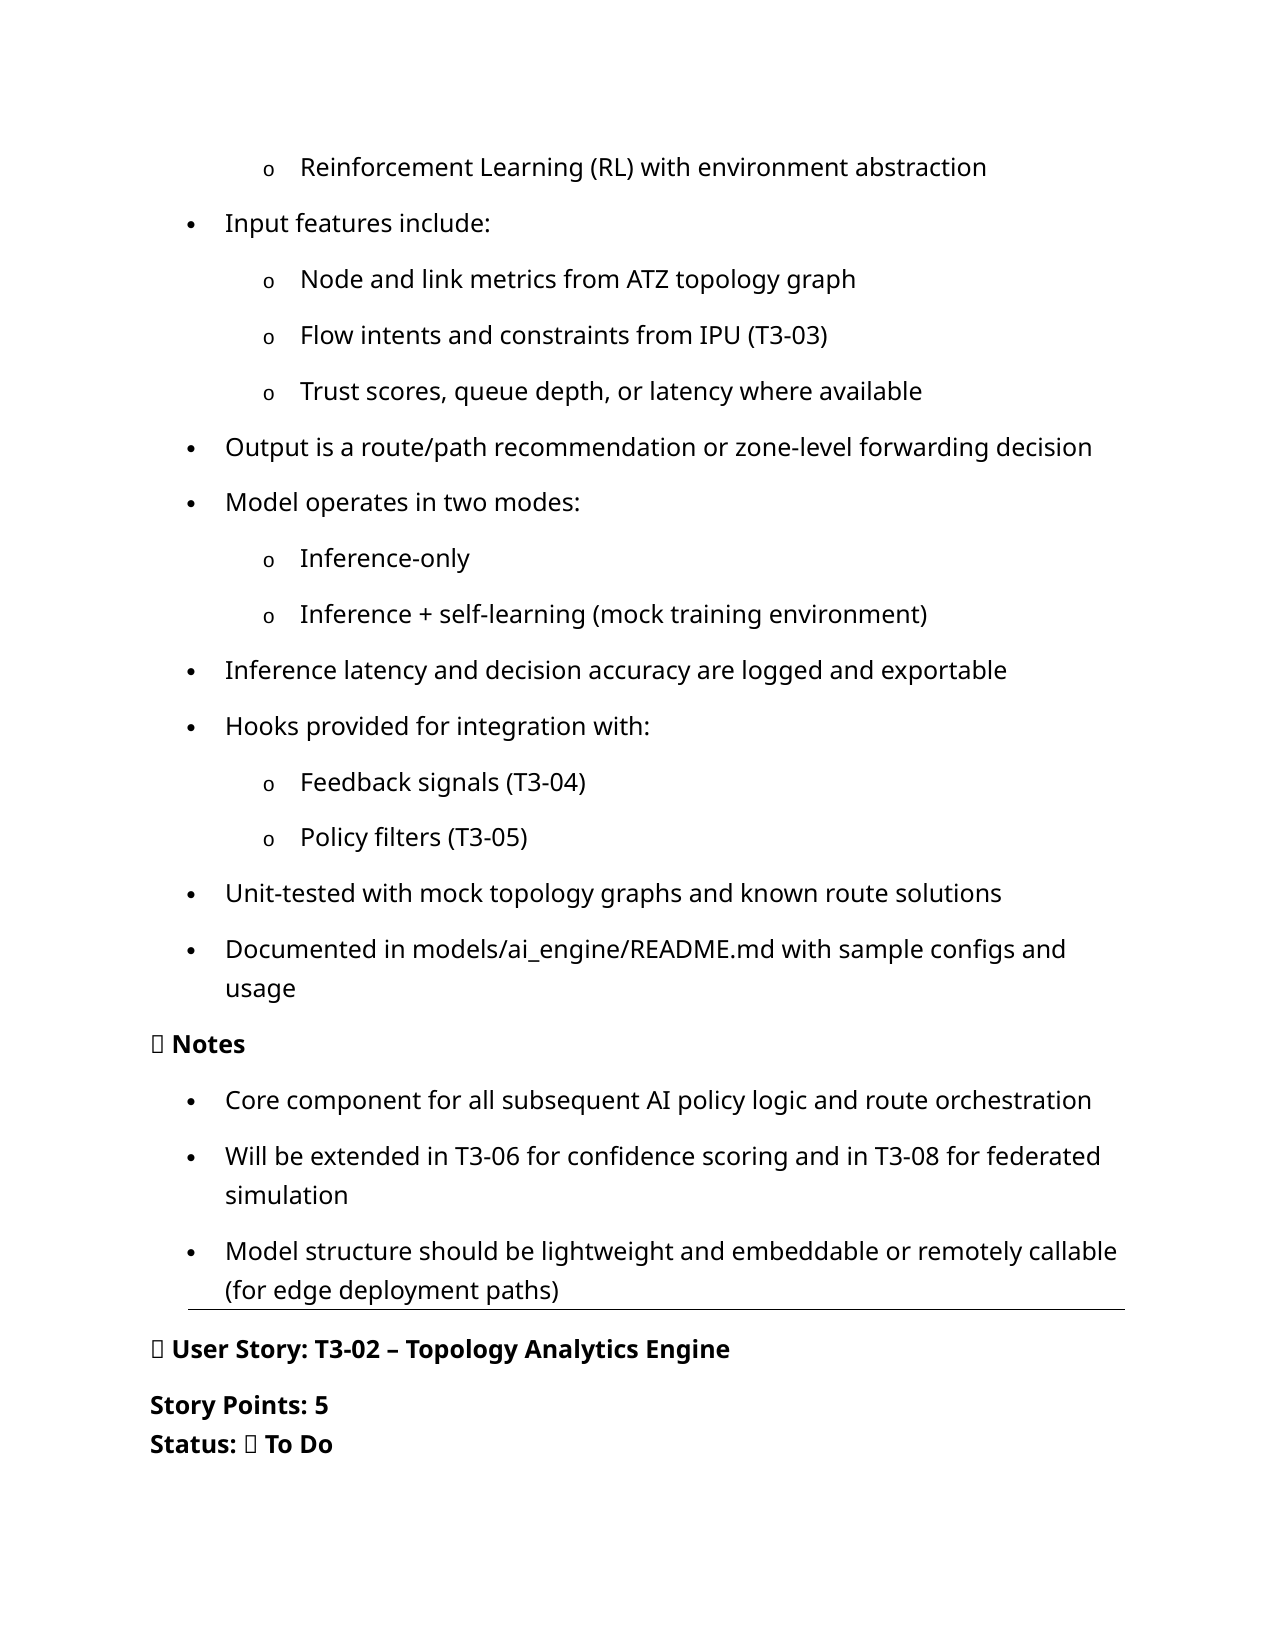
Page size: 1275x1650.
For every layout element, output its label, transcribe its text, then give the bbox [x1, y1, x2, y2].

list Core component for all subsequent AI policy logic and route orchestration [187, 1082, 1125, 1117]
list Feedback signals (T3-04) [262, 764, 1125, 798]
list Output is a route/path recommendation or zone-level forwarding decision [187, 429, 1125, 463]
text 🧾 User Story: T3-02 – Topology Analytics Engine [150, 1332, 1125, 1366]
list Inference latency and decision accuracy are logged and exportable [187, 652, 1125, 687]
list Unit-tested with mock topology graphs and known route solutions [187, 876, 1125, 910]
list Inference + self-learning (mock training environment) [262, 597, 1125, 631]
list Model operates in two modes: [187, 485, 1125, 519]
list Node and link metrics from ATZ topology graph [262, 262, 1125, 296]
list Hooks provided for integration with: [187, 708, 1125, 742]
list Will be extended in T3-06 for confidence scoring and in T3-08 for federated simulation [187, 1138, 1125, 1212]
list Documented in models/ai_engine/README.md with sample configs and usage [187, 932, 1125, 1005]
list Policy filters (T3-05) [262, 820, 1125, 854]
list Model structure should be lightweight and embeddable or remotely callable (for edge deployment paths) [187, 1233, 1125, 1310]
text 🧩 Notes [150, 1027, 1125, 1061]
list Flow intents and constraints from IPU (T3-03) [262, 317, 1125, 352]
list Inference-only [262, 541, 1125, 575]
list Trust scores, queue depth, or latency where available [262, 373, 1125, 407]
list Reinforcement Learning (RL) with environment abstraction [262, 150, 1125, 184]
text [150, 1388, 1125, 1461]
list Input features include: [187, 206, 1125, 240]
